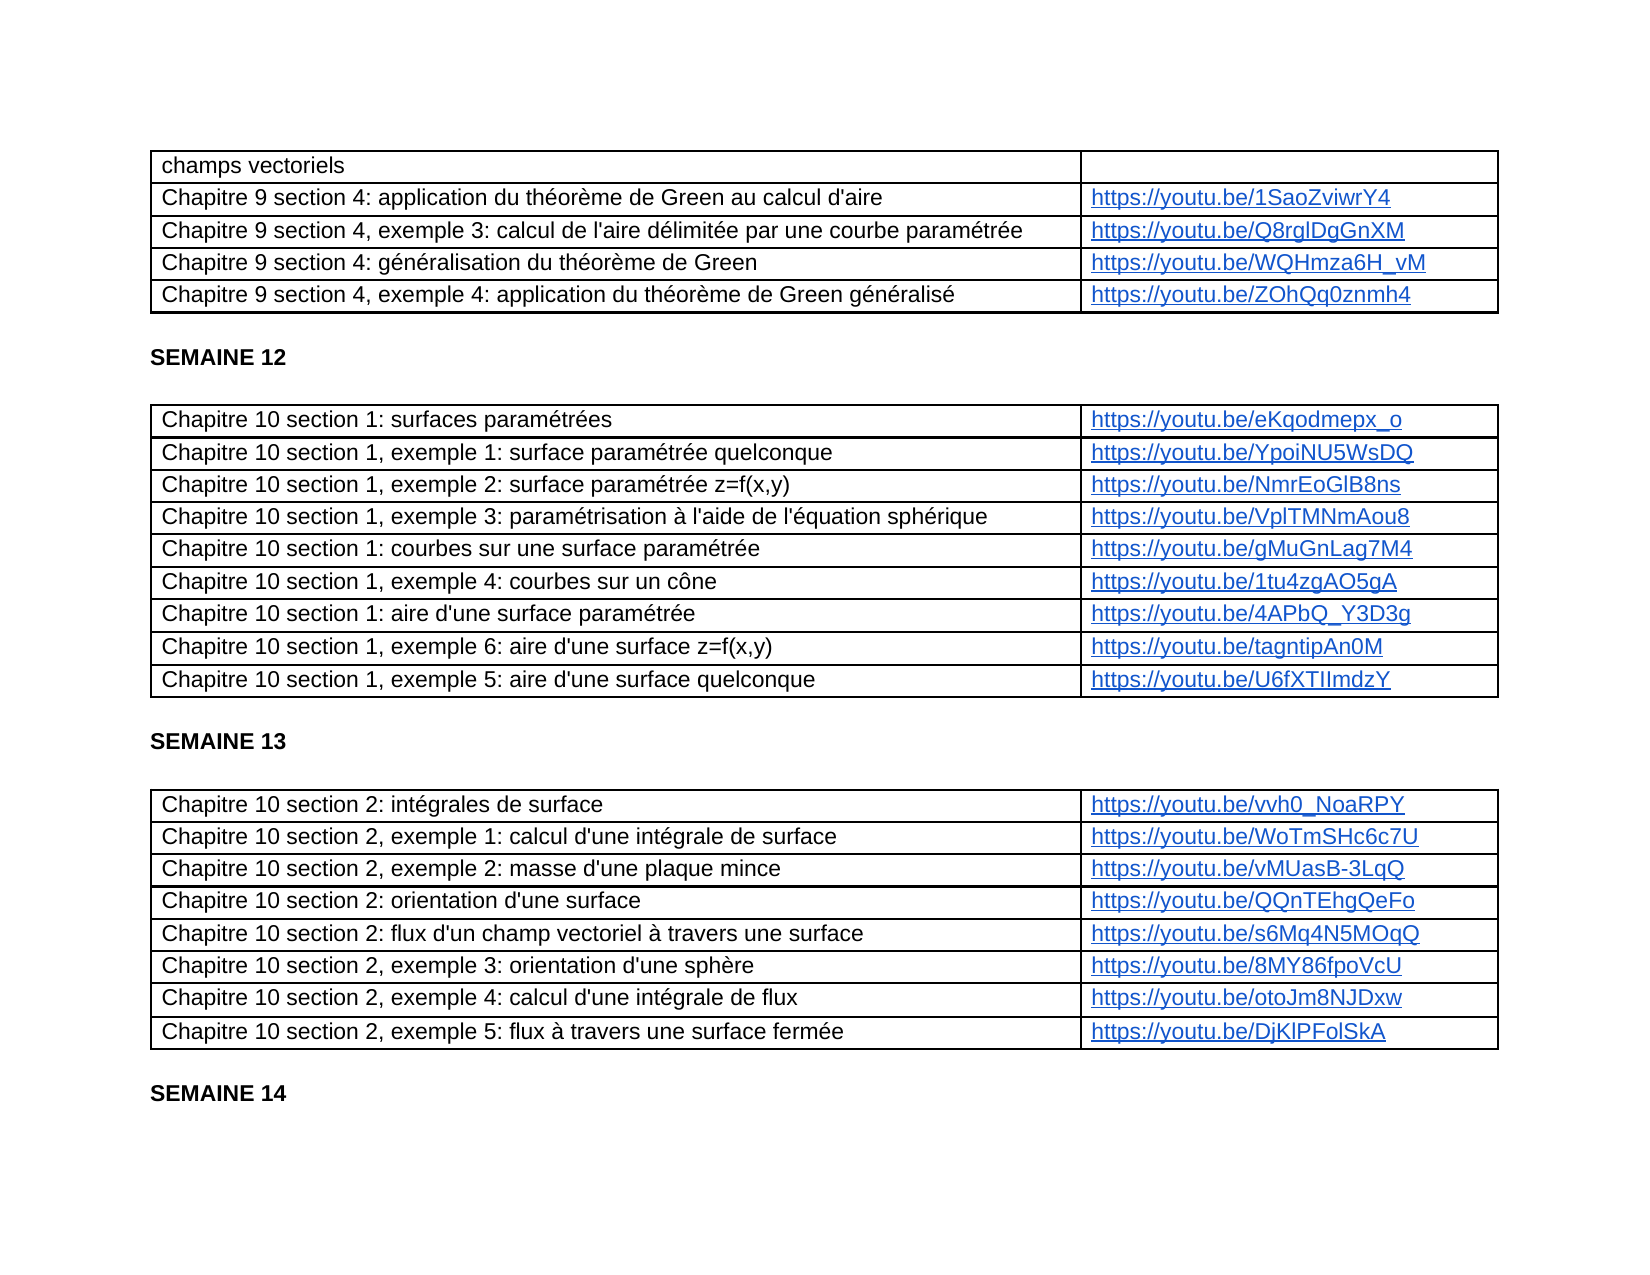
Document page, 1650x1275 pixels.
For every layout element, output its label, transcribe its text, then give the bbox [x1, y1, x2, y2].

text SEMAINE 14 [150, 1080, 1500, 1107]
text SEMAINE 12 [150, 344, 1500, 370]
table_cell Chapitre 10 section 1, exemple 1: surface paramétrée quelconque [152, 439, 1080, 469]
table_header Chapitre 10 section 1: surfaces paramétrées [152, 406, 1080, 436]
table_cell Chapitre 10 section 1: aire d'une surface paramétrée [152, 600, 1080, 631]
table_cell https://youtu.be/s6Mq4N5MOqQ [1082, 920, 1497, 950]
table_cell https://youtu.be/U6fXTIImdzY [1082, 666, 1497, 696]
table_cell Chapitre 10 section 1, exemple 2: surface paramétrée z=f(x,y) [152, 471, 1080, 501]
table_cell Chapitre 9 section 4, exemple 3: calcul de l'aire délimitée par une courbe paramétrée [152, 217, 1080, 247]
table_cell Chapitre 10 section 2, exemple 3: orientation d'une sphère [152, 952, 1080, 982]
table_cell https://youtu.be/vMUasB-3LqQ [1082, 855, 1497, 885]
table_cell Chapitre 9 section 4, exemple 4: application du théorème de Green généralisé [152, 281, 1080, 311]
table_cell https://youtu.be/NmrEoGlB8ns [1082, 471, 1497, 501]
table_cell https://youtu.be/WQHmza6H_vM [1082, 249, 1497, 279]
table_cell Chapitre 10 section 1, exemple 5: aire d'une surface quelconque [152, 666, 1080, 696]
table_cell https://youtu.be/1tu4zgAO5gA [1082, 568, 1497, 598]
table_header Chapitre 10 section 2: intégrales de surface [152, 791, 1080, 821]
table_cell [152, 152, 1080, 182]
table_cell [1082, 152, 1497, 182]
table_header https://youtu.be/vvh0_NoaRPY [1082, 791, 1497, 821]
table_cell https://youtu.be/YpoiNU5WsDQ [1082, 439, 1497, 469]
table_cell https://youtu.be/Q8rglDgGnXM [1082, 217, 1497, 247]
table_cell Chapitre 9 section 4: généralisation du théorème de Green [152, 249, 1080, 279]
table_cell Chapitre 10 section 2, exemple 5: flux à travers une surface fermée [152, 1018, 1080, 1048]
table_cell https://youtu.be/tagntipAn0M [1082, 633, 1497, 663]
table_cell Chapitre 9 section 4: application du théorème de Green au calcul d'aire [152, 184, 1080, 214]
table_cell Chapitre 10 section 1, exemple 4: courbes sur un cône [152, 568, 1080, 598]
table_cell https://youtu.be/WoTmSHc6c7U [1082, 823, 1497, 853]
table_cell https://youtu.be/8MY86fpoVcU [1082, 952, 1497, 982]
table_cell https://youtu.be/1SaoZviwrY4 [1082, 184, 1497, 214]
table_cell https://youtu.be/DjKlPFolSkA [1082, 1018, 1497, 1048]
table_cell https://youtu.be/gMuGnLag7M4 [1082, 535, 1497, 566]
table_header https://youtu.be/eKqodmepx_o [1082, 406, 1497, 436]
table_cell Chapitre 10 section 2, exemple 1: calcul d'une intégrale de surface [152, 823, 1080, 853]
table_cell Chapitre 10 section 2: orientation d'une surface [152, 888, 1080, 918]
text SEMAINE 13 [150, 728, 1500, 754]
table_cell https://youtu.be/otoJm8NJDxw [1082, 984, 1497, 1016]
table_cell Chapitre 10 section 2, exemple 2: masse d'une plaque mince [152, 855, 1080, 885]
table_cell https://youtu.be/VplTMNmAou8 [1082, 503, 1497, 533]
table_cell https://youtu.be/QQnTEhgQeFo [1082, 888, 1497, 918]
table_cell Chapitre 10 section 1, exemple 3: paramétrisation à l'aide de l'équation sphérique [152, 503, 1080, 533]
table_cell Chapitre 10 section 2, exemple 4: calcul d'une intégrale de flux [152, 984, 1080, 1016]
table_cell Chapitre 10 section 2: flux d'un champ vectoriel à travers une surface [152, 920, 1080, 950]
table_cell Chapitre 10 section 1: courbes sur une surface paramétrée [152, 535, 1080, 566]
table_cell Chapitre 10 section 1, exemple 6: aire d'une surface z=f(x,y) [152, 633, 1080, 663]
table_cell https://youtu.be/4APbQ_Y3D3g [1082, 600, 1497, 631]
table_cell https://youtu.be/ZOhQq0znmh4 [1082, 281, 1497, 311]
